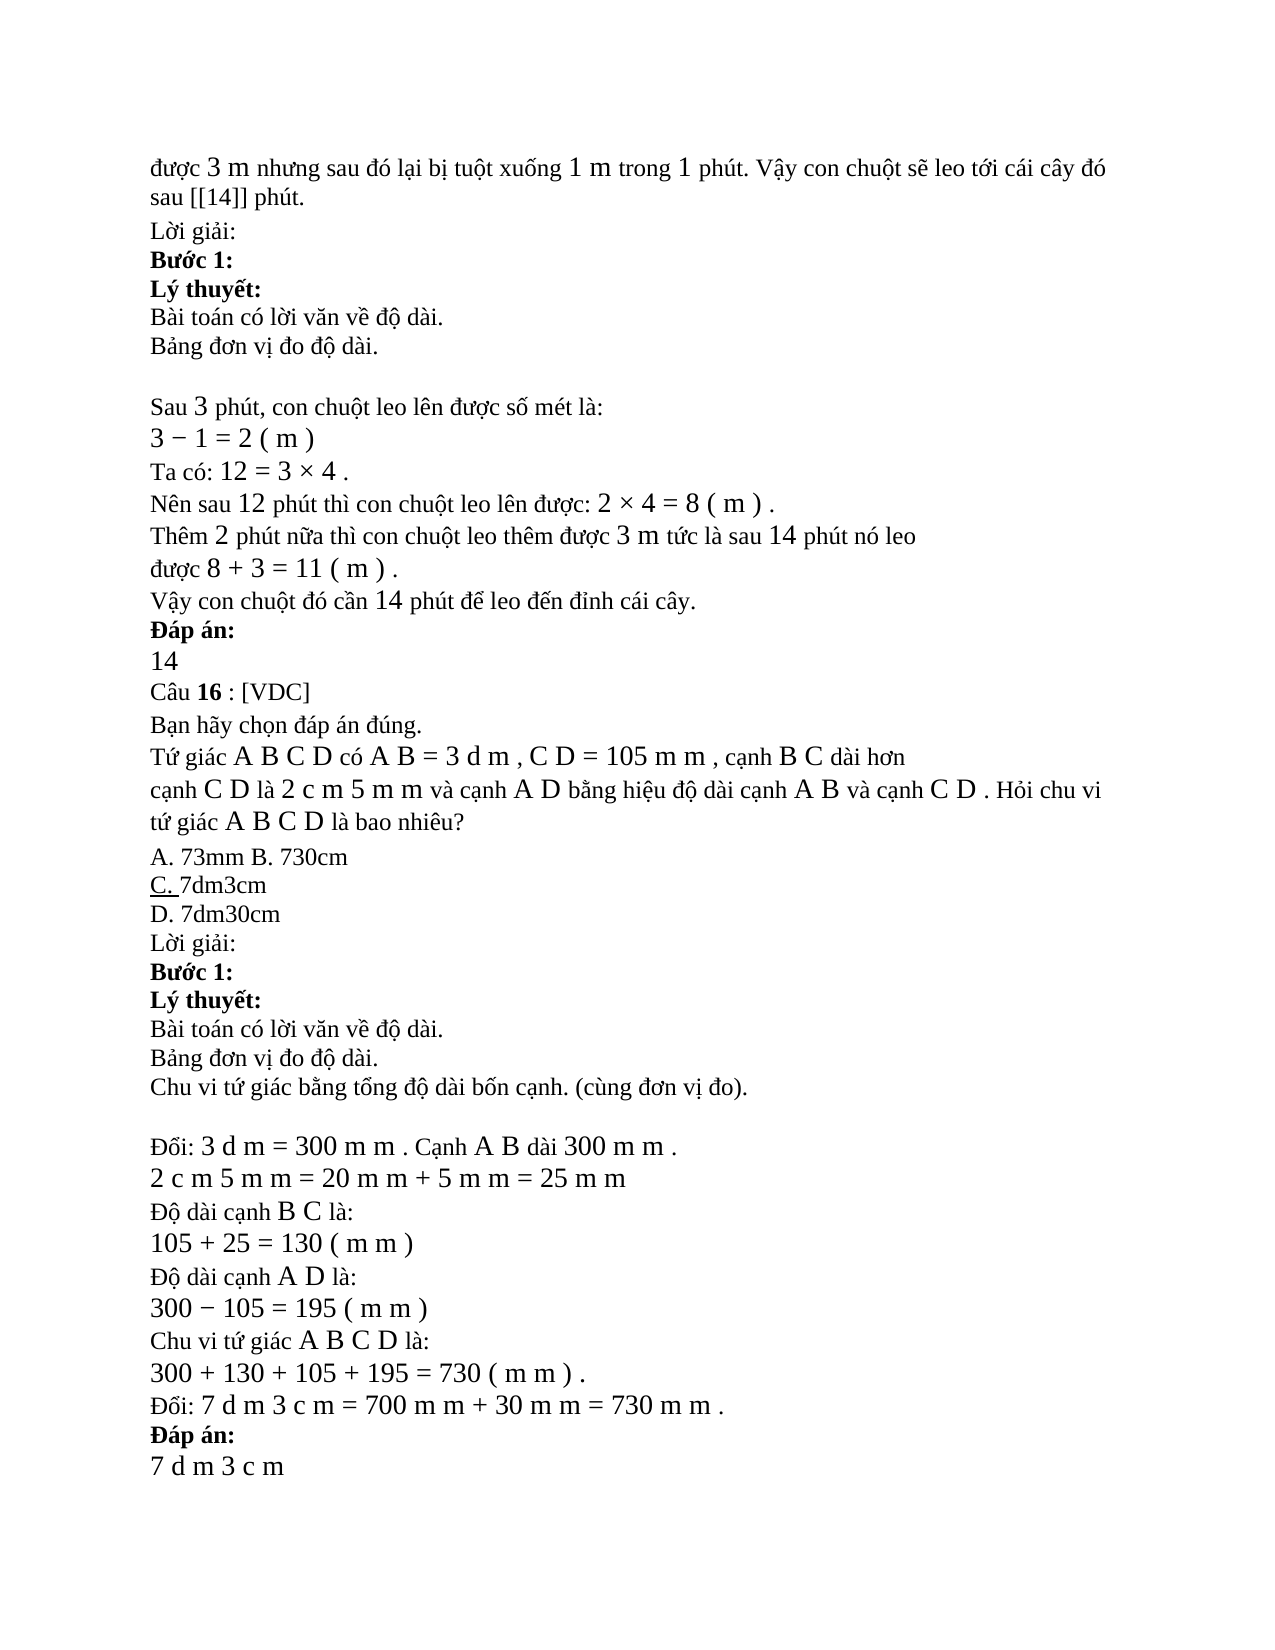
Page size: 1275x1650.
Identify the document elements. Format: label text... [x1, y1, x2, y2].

text Lý thuyết: Bài toán có lời văn về độ dài. Bảng đơn vị đo độ dài. Chu vi tứ giác bằng tổng độ dài bốn cạnh. (cùng đơn vị đo). Đổi: 3 d m = 300 m m . Cạnh A B dài 300 m m . 2 c m 5 m m = 20 m m + 5 m m = 25 m m Độ dài cạnh B C là: 105 + 25 = 130 ( m m ) Độ dài cạnh A D là: 300 − 105 = 195 ( m m ) Chu vi tứ giác A B C D là: 300 + 130 + 105 + 195 = 730 ( m m ) . Đổi: 7 d m 3 c m = 700 m m + 30 m m = 730 m m . Đáp án: 7 d m 3 c m [150, 985, 1125, 1482]
text C. 7dm3cm [150, 870, 1125, 899]
text A. 73mm B. 730cm [150, 842, 1125, 870]
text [150, 150, 1125, 211]
text Câu 16 : [VDC] [150, 677, 1125, 705]
text Lời giải: [150, 216, 1125, 245]
text Bước 1: [150, 245, 1125, 274]
text Bước 1: [150, 957, 1125, 985]
text D. 7dm30cm [150, 899, 1125, 928]
text Lời giải: [150, 928, 1125, 957]
text Bạn hãy chọn đáp án đúng. Tứ giác A B C D có A B = 3 d m , C D = 105 m m , cạnh B C dài hơn cạnh C D là 2 c m 5 m m và cạnh A D bằng hiệu độ dài cạnh A B và cạnh C D . Hỏi chu vi tứ giác A B C D là bao nhiêu? [150, 711, 1125, 836]
text Lý thuyết: Bài toán có lời văn về độ dài. Bảng đơn vị đo độ dài. Sau 3 phút, con chuột leo lên được số mét là: 3 − 1 = 2 ( m ) Ta có: 12 = 3 × 4 . Nên sau 12 phút thì con chuột leo lên được: 2 × 4 = 8 ( m ) . Thêm 2 phút nữa thì con chuột leo thêm được 3 m tức là sau 14 phút nó leo được 8 + 3 = 11 ( m ) . Vậy con chuột đó cần 14 phút để leo đến đỉnh cái cây. Đáp án: 14 [150, 274, 1125, 677]
